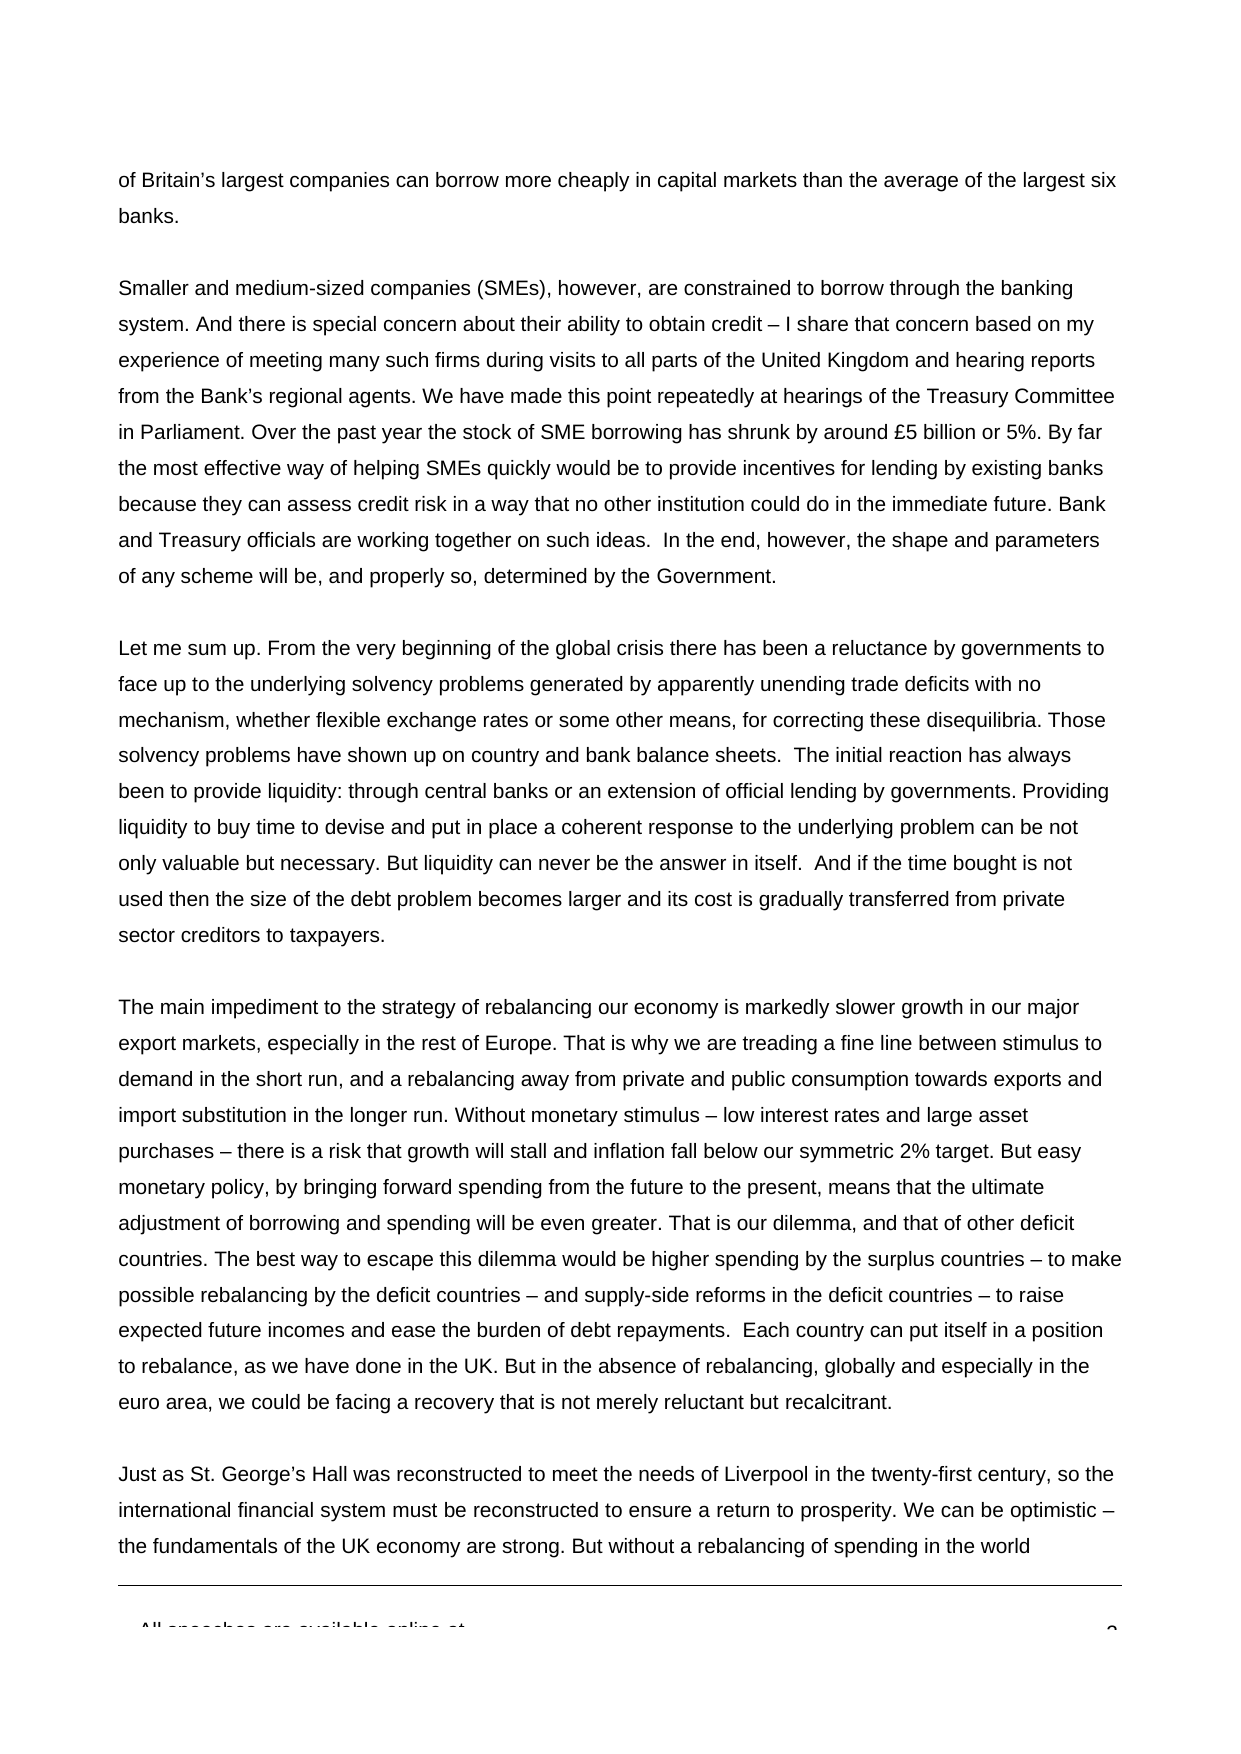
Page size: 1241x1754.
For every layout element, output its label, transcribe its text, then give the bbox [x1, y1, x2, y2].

text Just as St. George’s Hall was reconstructed to meet the needs of Liverpool in the twenty-first century, so the international financial system must be reconstructed to ensure a return to prosperity. We can be optimistic – the fundamentals of the UK economy are strong. But without a rebalancing of spending in the world [118, 1462, 1116, 1558]
text Let me sum up. From the very beginning of the global crisis there has been a reluctance by governments to face up to the underlying solvency problems generated by apparently unending trade deficits with no mechanism, whether flexible exchange rates or some other means, for correcting these disequilibria. Those solvency problems have shown up on country and bank balance sheets. The initial reaction has always been to provide liquidity: through central banks or an extension of official lending by governments. Providing liquidity to buy time to devise and put in place a coherent response to the underlying problem can be not only valuable but necessary. But liquidity can never be the answer in itself. And if the time bought is not used then the size of the debt problem becomes larger and its cost is gradually transferred from private sector creditors to taxpayers. [118, 636, 1119, 947]
text of Britain’s largest companies can borrow more cheaply in capital markets than the average of the largest six banks. [118, 168, 1134, 228]
text Smaller and medium-sized companies (SMEs), however, are constrained to borrow through the banking system. And there is special concern about their ability to obtain credit – I share that concern based on my experience of meeting many such firms during visits to all parts of the United Kingdom and hearing reports from the Bank’s regional agents. We have made this point repeatedly at hearings of the Treasury Committee in Parliament. Over the past year the stock of SME borrowing has shrunk by around £5 billion or 5%. By far the most effective way of helping SMEs quickly would be to provide incentives for lending by existing banks because they can assess credit risk in a way that no other institution could do in the immediate future. Bank and Treasury officials are working together on such ideas. In the end, however, the shape and parameters of any scheme will be, and properly so, determined by the Government. [118, 276, 1121, 588]
text The main impediment to the strategy of rebalancing our economy is markedly slower growth in our major export markets, especially in the rest of Europe. That is why we are treading a fine line between stimulus to demand in the short run, and a rebalancing away from private and public consumption towards exports and import substitution in the longer run. Without monetary stimulus – low interest rates and large asset purchases – there is a risk that growth will stall and inflation fall below our symmetric 2% target. But easy monetary policy, by bringing forward spending from the future to the present, means that the ultimate adjustment of borrowing and spending will be even greater. That is our dilemma, and that of other deficit countries. The best way to escape this dilemma would be higher spending by the surplus countries – to make possible rebalancing by the deficit countries – and supply-side reforms in the deficit countries – to raise expected future incomes and ease the burden of debt repayments. Each country can put itself in a position to rebalance, as we have done in the UK. But in the absence of rebalancing, globally and especially in the euro area, we could be facing a recovery that is not merely reluctant but recalcitrant. [118, 995, 1123, 1414]
